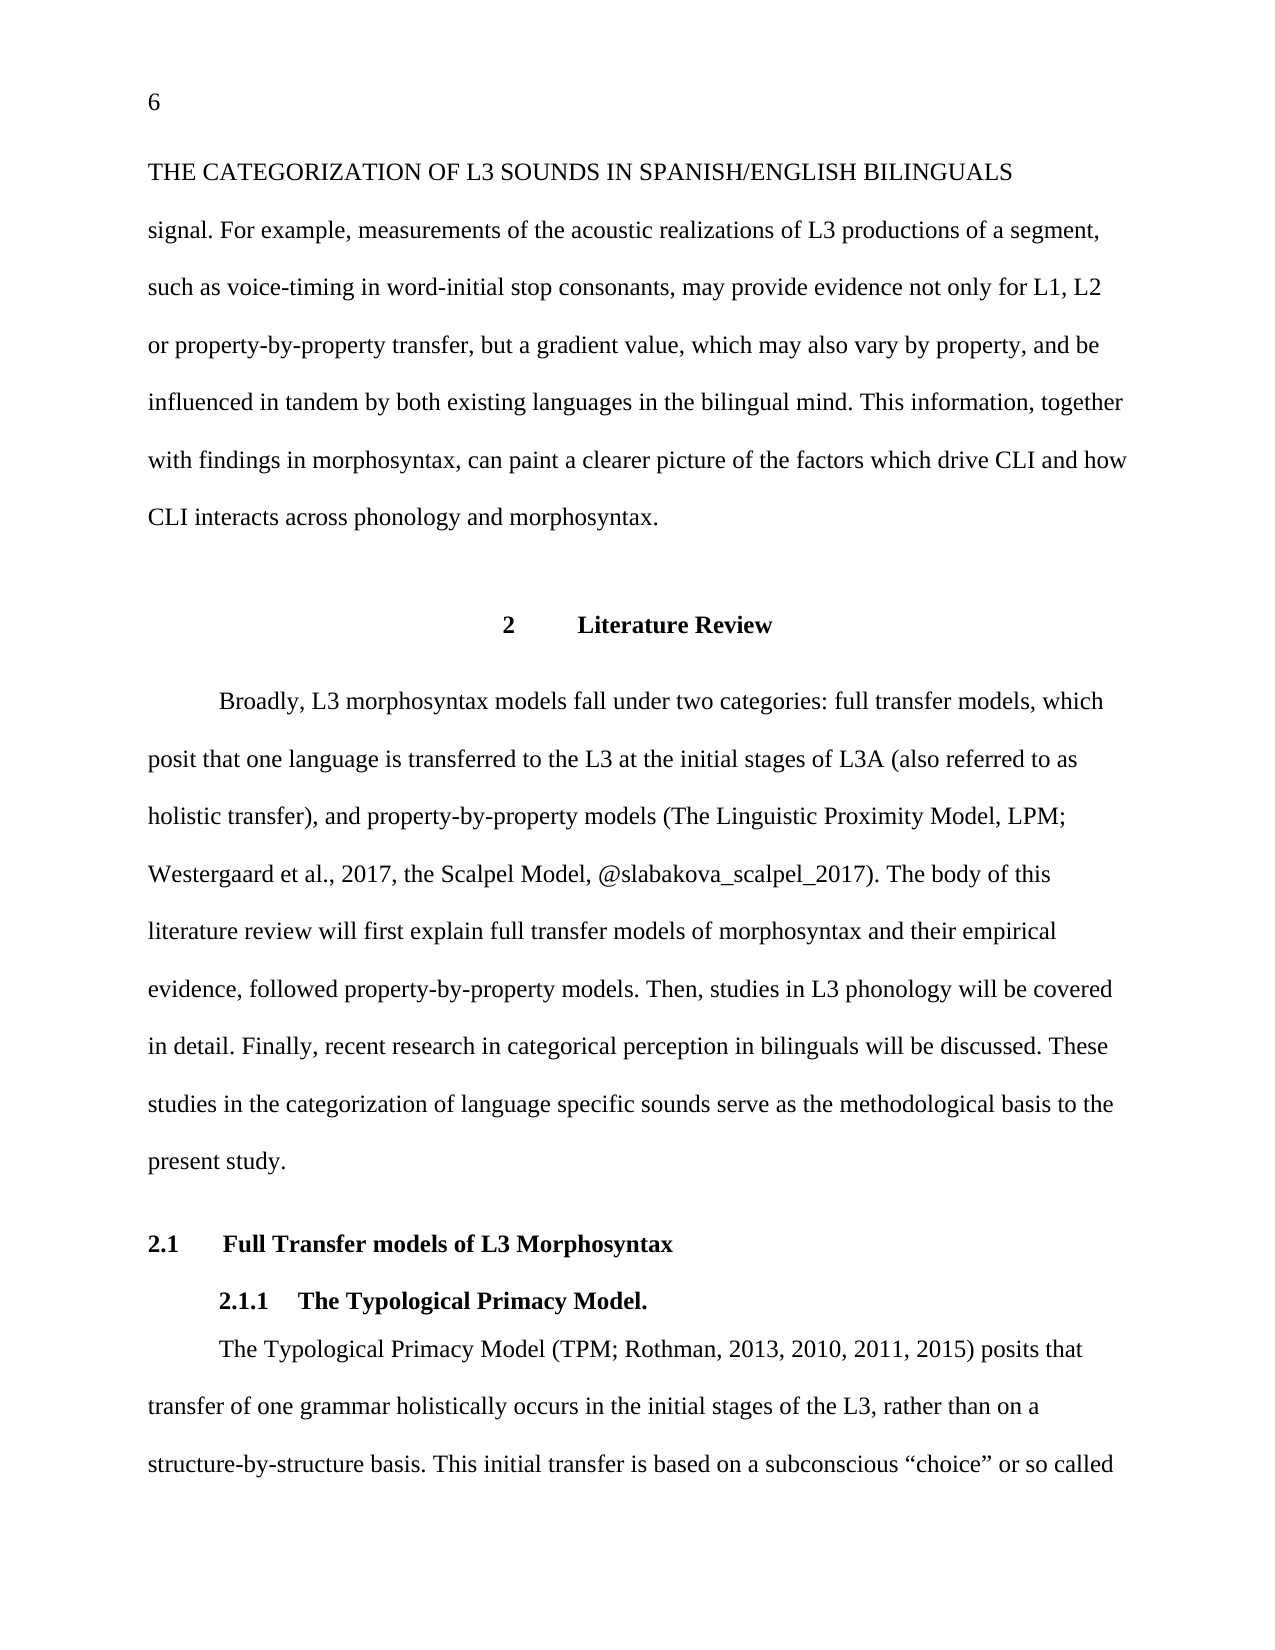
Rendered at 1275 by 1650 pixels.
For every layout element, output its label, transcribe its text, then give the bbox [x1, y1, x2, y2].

subtitle 2 Literature Review [148, 610, 1127, 639]
subtitle 2.1.1 The Typological Primacy Model. [148, 1286, 1127, 1315]
subtitle 2.1 Full Transfer models of L3 Morphosyntax [148, 1229, 1127, 1257]
text Broadly, L3 morphosyntax models fall under two categories: full transfer models, which posit that one language is transferred to the L3 at the initial stages of L3A (also referred to as holistic transfer), and property-by-property models (The Linguistic Proximity Model, LPM; Westergaard et al., 2017, the Scalpel Model, @slabakova_scalpel_2017). The body of this literature review will first explain full transfer models of morphosyntax and their empirical evidence, followed property-by-property models. Then, studies in L3 phonology will be covered in detail. Finally, recent research in categorical perception in bilinguals will be discussed. These studies in the categorization of language specific sounds serve as the methodological basis to the present study. [148, 686, 1127, 1175]
